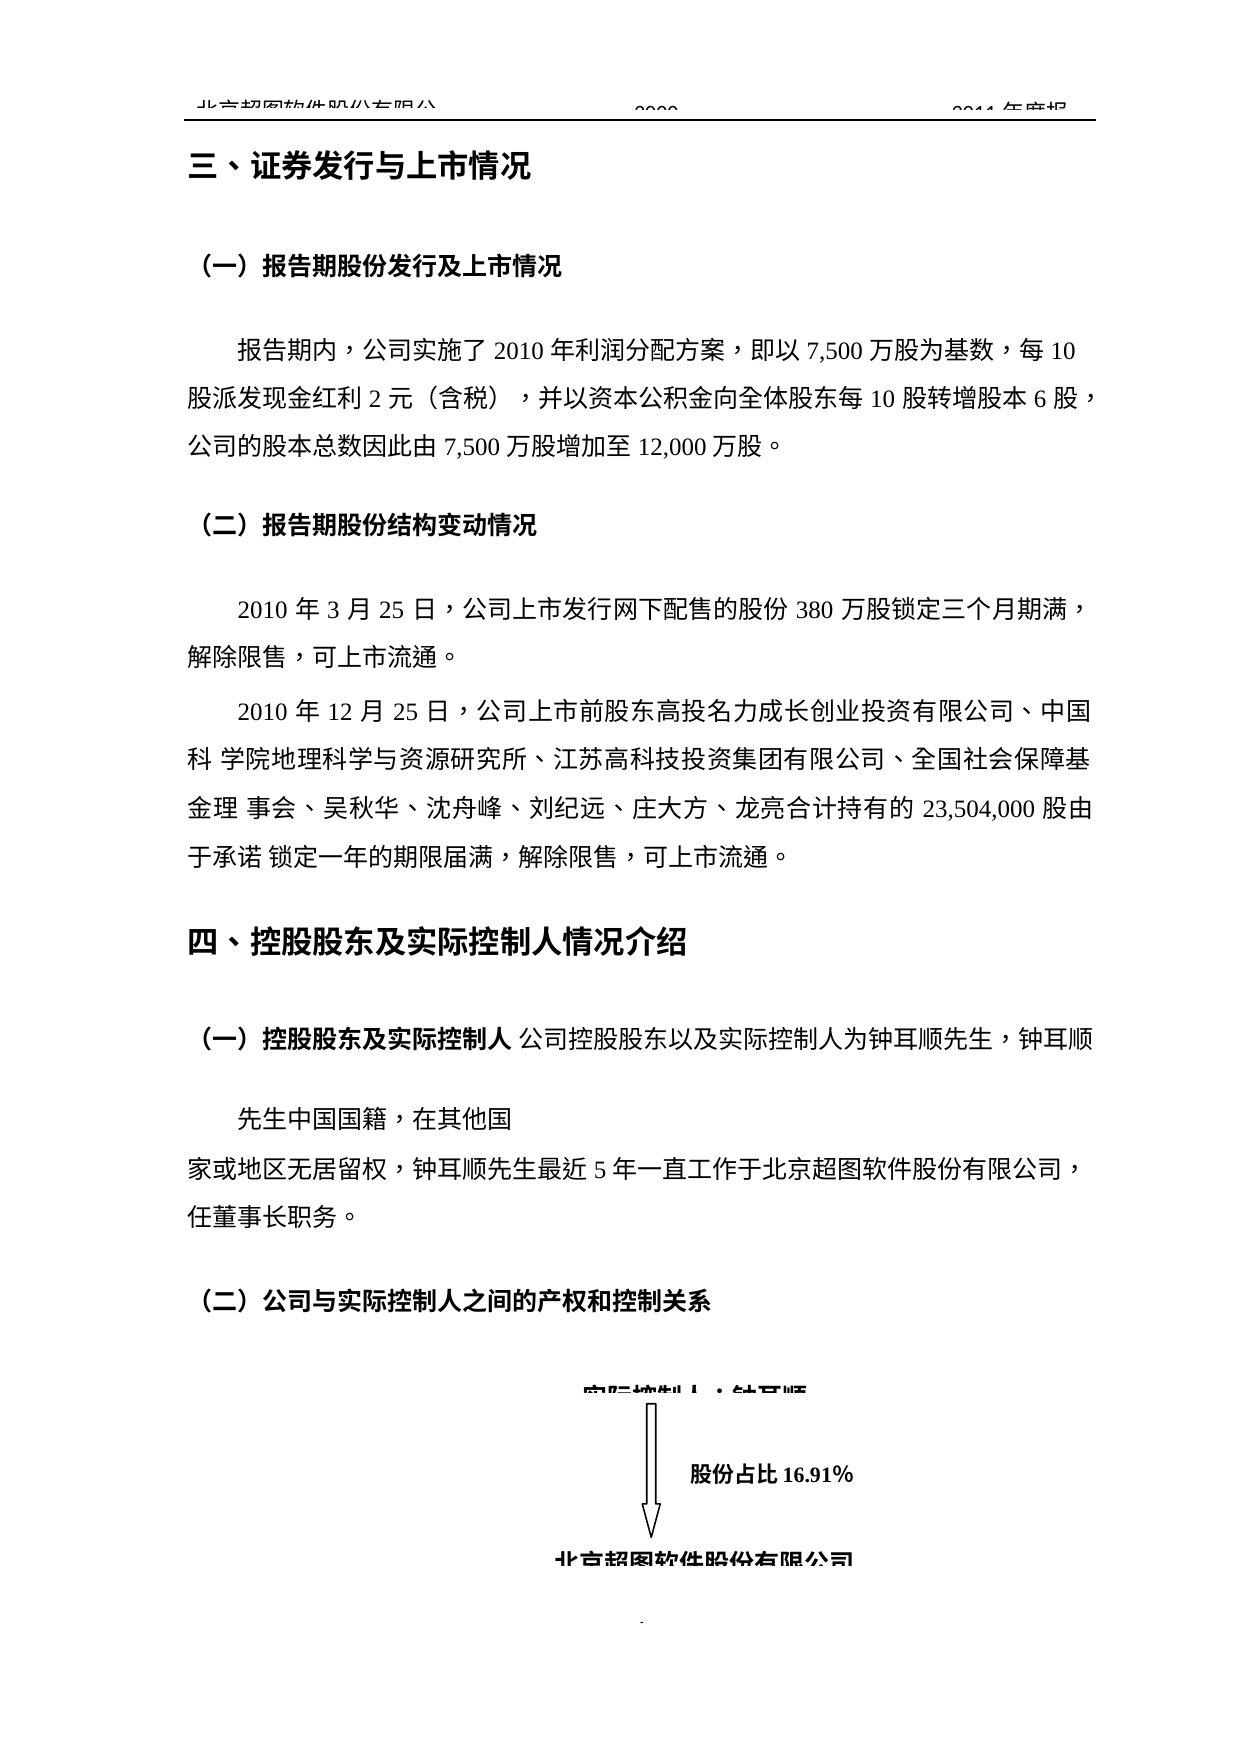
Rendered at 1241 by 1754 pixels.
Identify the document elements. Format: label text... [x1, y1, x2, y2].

text （一）控股股东及实际控制人 公司控股股东以及实际控制人为钟耳顺先生，钟耳顺先生中国国籍，在其他国 [187, 975, 1094, 1136]
text 2010 年 12 月 25 日，公司上市前股东高投名力成长创业投资有限公司、中国科 学院地理科学与资源研究所、江苏高科技投资集团有限公司、全国社会保障基金理 事会、吴秋华、沈舟峰、刘纪远、庄大方、龙亮合计持有的 23,504,000 股由于承诺 锁定一年的期限届满，解除限售，可上市流通。 [187, 693, 1093, 873]
text 股派发现金红利 2 元（含税），并以资本公积金向全体股东每 10 股转增股本 6 股， [187, 381, 1107, 415]
subtitle （二）公司与实际控制人之间的产权和控制关系 [187, 1284, 1094, 1318]
text 公司的股本总数因此由 7,500 万股增加至 12,000 万股。 [187, 429, 1094, 463]
subtitle 四、控股股东及实际控制人情况介绍 [187, 920, 1094, 963]
subtitle （二）报告期股份结构变动情况 [187, 508, 1094, 542]
subtitle 三、证券发行与上市情况 [187, 144, 1094, 186]
text 报告期内，公司实施了 2010 年利润分配方案，即以 7,500 万股为基数，每 10 [237, 333, 1107, 367]
text 2010 年 3 月 25 日，公司上市发行网下配售的股份 380 万股锁定三个月期满， 解除限售，可上市流通。 [187, 592, 1093, 674]
text 家或地区无居留权，钟耳顺先生最近 5 年一直工作于北京超图软件股份有限公司， 任董事长职务。 [187, 1152, 1094, 1233]
subtitle （一）报告期股份发行及上市情况 [187, 248, 1094, 282]
text 股份占比16.91％ [691, 1459, 1094, 1489]
